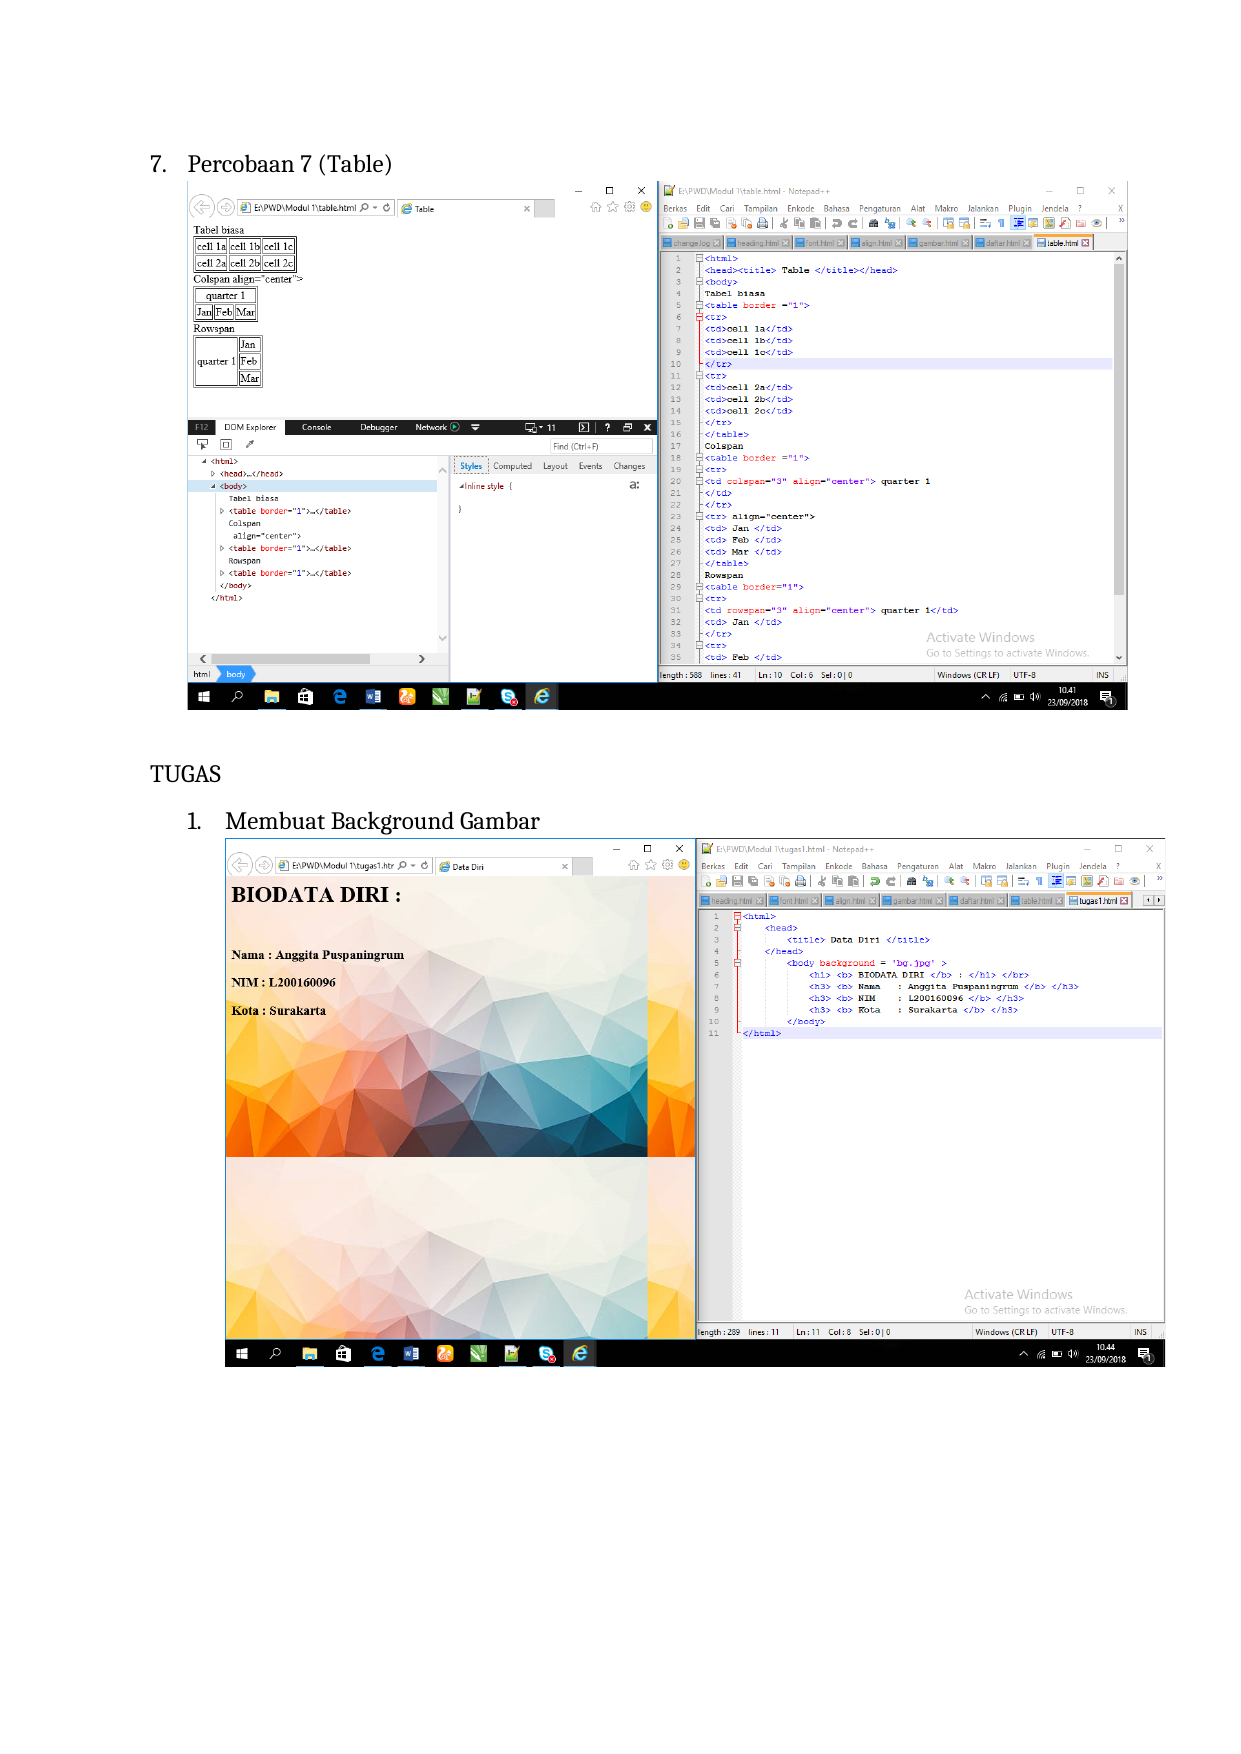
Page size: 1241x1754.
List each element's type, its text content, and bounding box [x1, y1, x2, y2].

picture [187, 181, 1128, 710]
text TUGAS [150, 759, 1090, 788]
picture [225, 838, 1166, 1367]
